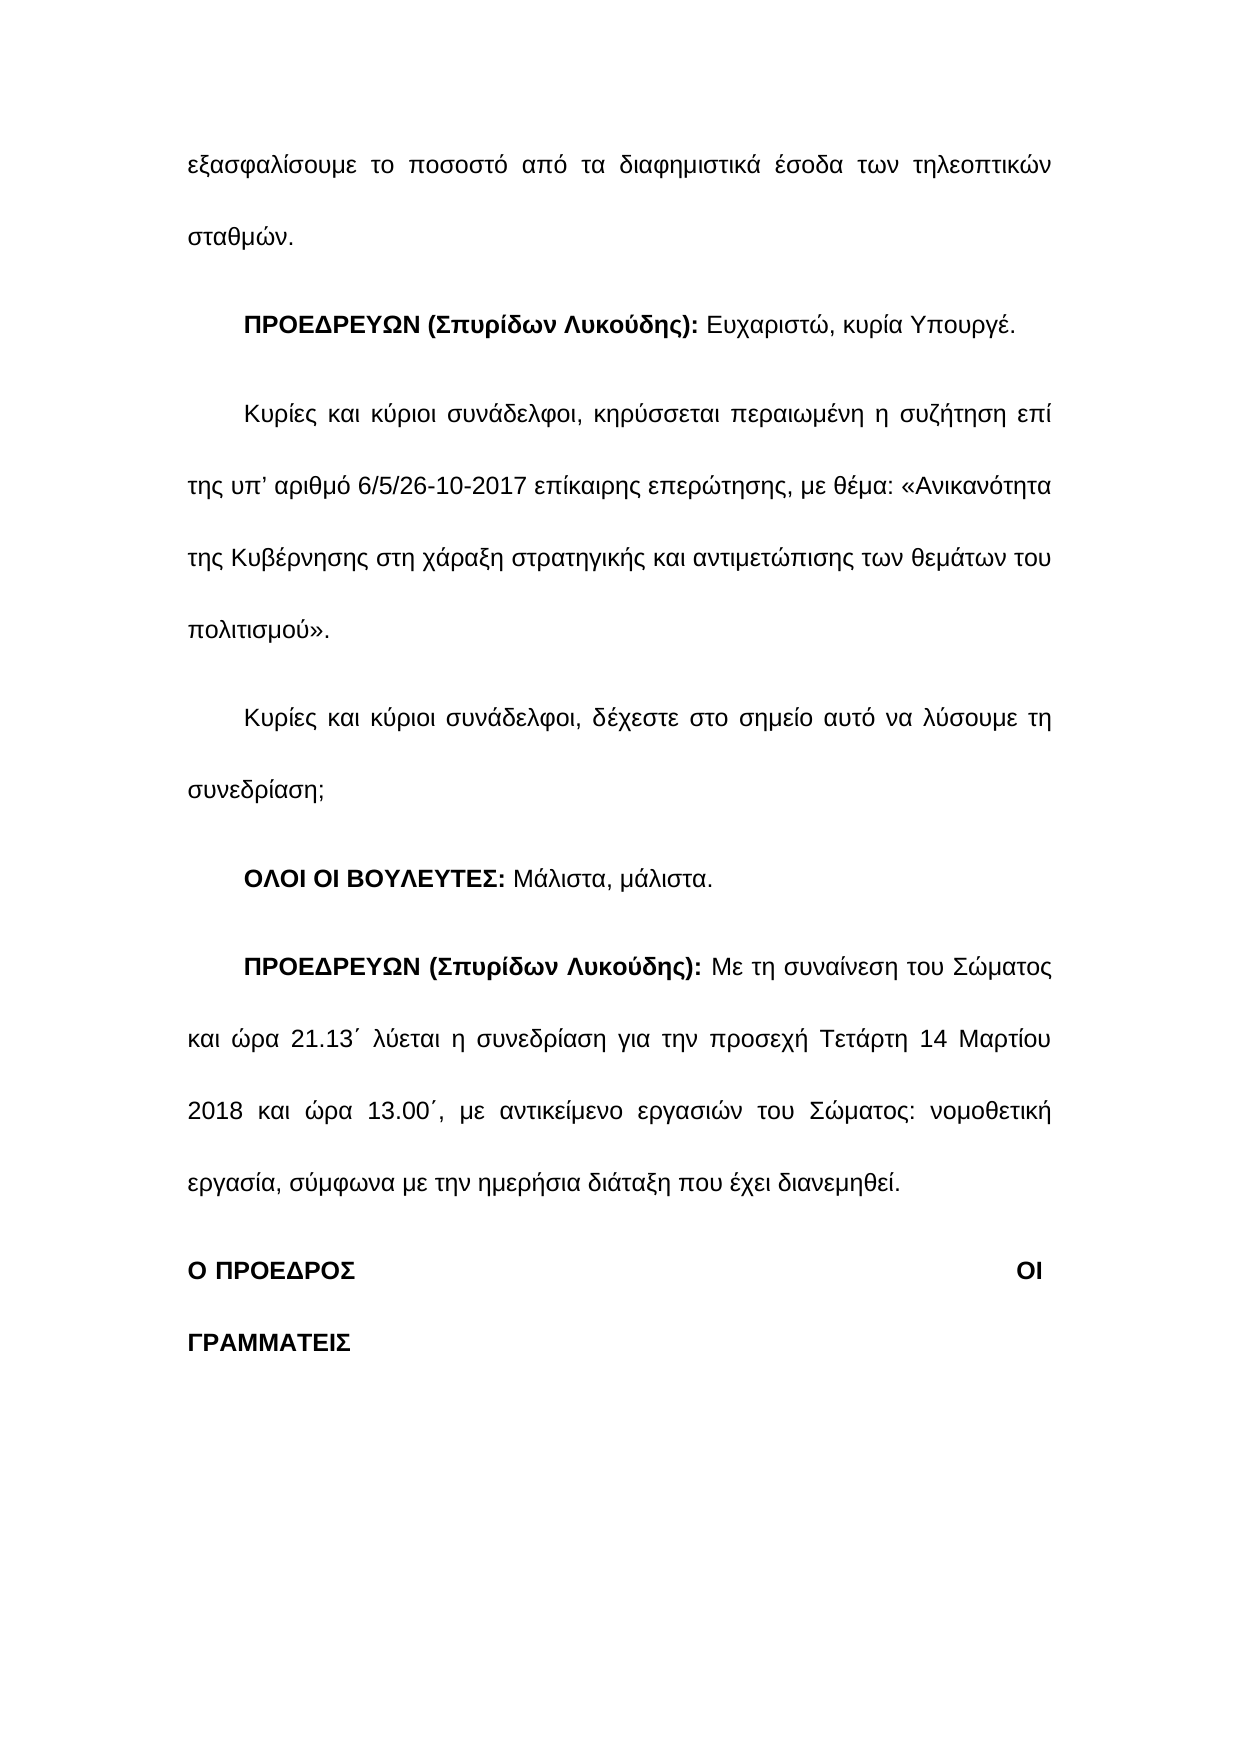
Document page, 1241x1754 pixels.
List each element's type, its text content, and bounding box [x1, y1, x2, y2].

text ΠΡΟΕΔΡΕΥΩΝ (Σπυρίδων Λυκούδης): Ευχαριστώ, κυρία Υπουργέ. [187, 310, 1053, 339]
text ΠΡΟΕΔΡΕΥΩΝ (Σπυρίδων Λυκούδης): Με τη συναίνεση του Σώματος και ώρα 21.13΄ λύεται η συνεδρίαση για την προσεχή Τετάρτη 14 Μαρτίου 2018 και ώρα 13.00΄, με αντικείμενο εργασιών του Σώματος: νομοθετική εργασία, σύμφωνα με την ημερήσια διάταξη που έχει διανεμηθεί. [187, 952, 1053, 1196]
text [187, 150, 1053, 251]
text ΟΛΟΙ ΟΙ ΒΟΥΛΕΥΤΕΣ: Μάλιστα, μάλιστα. [187, 863, 1053, 892]
text Ο ΠΡΟΕΔΡΟΣ ΟΙ ΓΡΑΜΜΑΤΕΙΣ [187, 1256, 1053, 1357]
text Κυρίες και κύριοι συνάδελφοι, δέχεστε στο σημείο αυτό να λύσουμε τη συνεδρίαση; [187, 703, 1053, 804]
text Κυρίες και κύριοι συνάδελφοι, κηρύσσεται περαιωμένη η συζήτηση επί της υπ’ αριθμό 6/5/26-10-2017 επίκαιρης επερώτησης, με θέμα: «Ανικανότητα της Κυβέρνησης στη χάραξη στρατηγικής και αντιμετώπισης των θεμάτων του πολιτισμού». [187, 399, 1053, 643]
